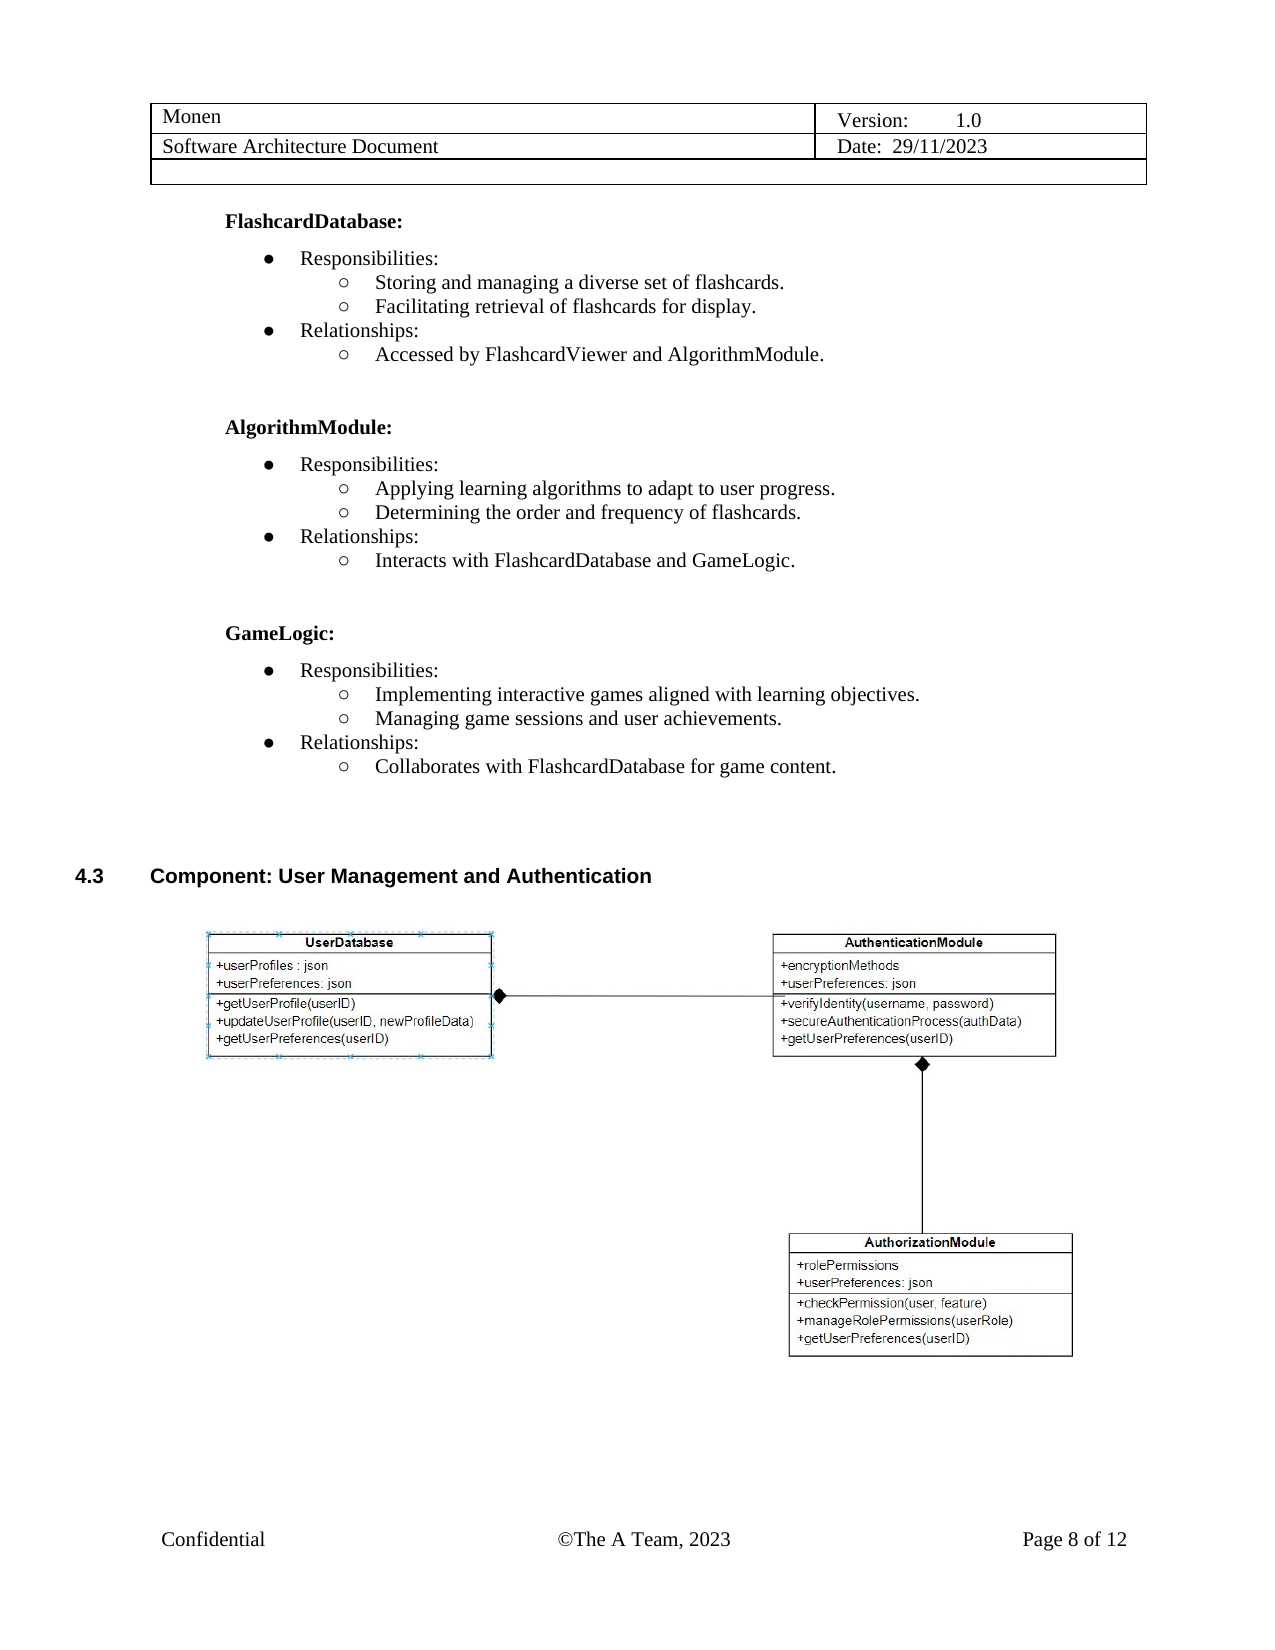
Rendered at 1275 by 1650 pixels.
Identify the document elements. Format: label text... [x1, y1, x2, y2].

list Implementing interactive games aligned with learning objectives. [337, 682, 1125, 706]
list Facilitating retrieval of flashcards for display. [337, 294, 1125, 318]
subtitle Component: User Management and Authentication [75, 864, 1125, 888]
list Determining the order and frequency of flashcards. [337, 500, 1125, 524]
list Responsibilities: [262, 246, 1125, 270]
list Relationships: [262, 318, 1125, 342]
list Responsibilities: [262, 452, 1125, 476]
list Collaborates with FlashcardDatabase for game content. [337, 754, 1125, 778]
text AlgorithmModule: [225, 415, 1125, 439]
list Interacts with FlashcardDatabase and GameLogic. [337, 548, 1125, 572]
text GameLogic: [225, 621, 1125, 645]
list Relationships: [262, 524, 1125, 548]
text FlashcardDatabase: [225, 209, 1125, 233]
list Accessed by FlashcardViewer and AlgorithmModule. [337, 342, 1125, 366]
list Managing game sessions and user achievements. [337, 706, 1125, 730]
list Relationships: [262, 730, 1125, 754]
list Storing and managing a diverse set of flashcards. [337, 270, 1125, 294]
list Responsibilities: [262, 658, 1125, 682]
picture [150, 893, 1125, 1382]
list Applying learning algorithms to adapt to user progress. [337, 476, 1125, 500]
